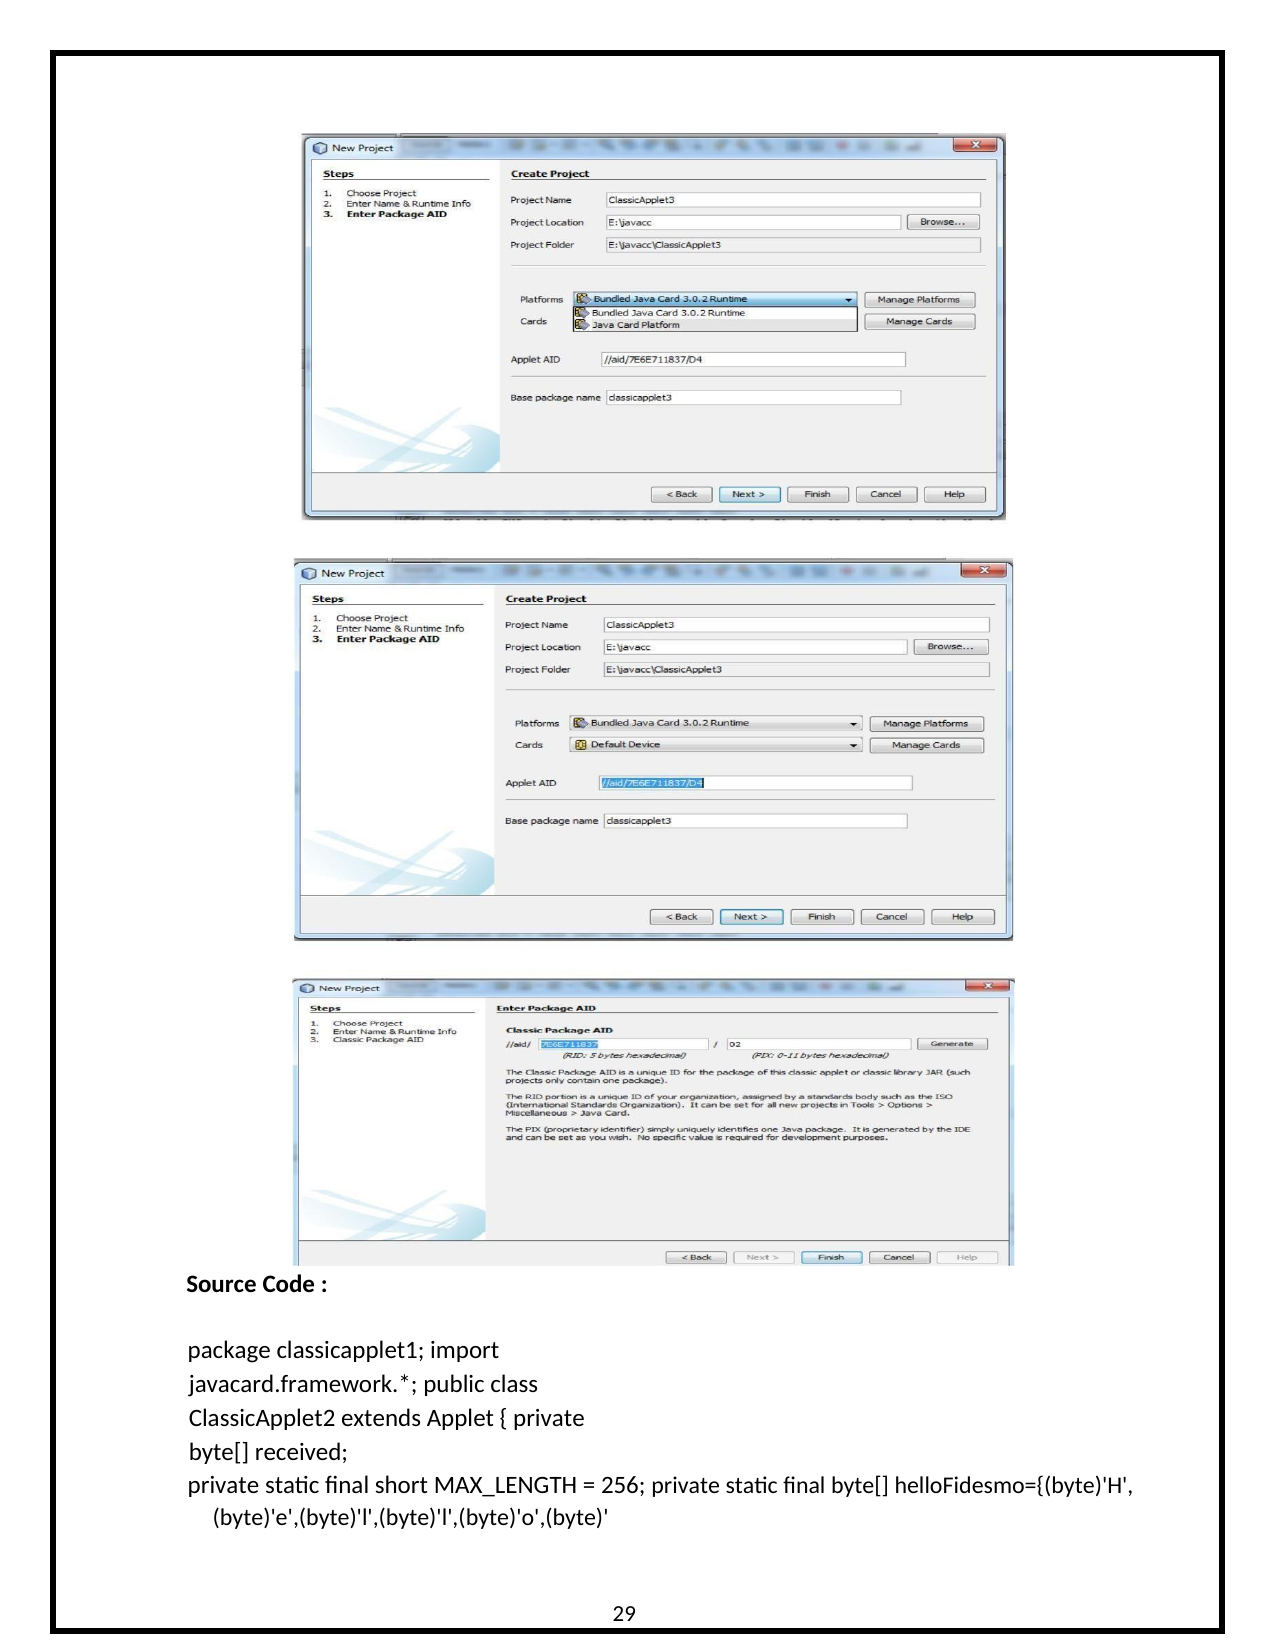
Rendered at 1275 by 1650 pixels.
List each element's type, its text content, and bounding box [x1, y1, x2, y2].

text package classicapplet1; import javacard.framework.*; public class ClassicApplet2 extends Applet { private byte[] received; [187, 1334, 587, 1466]
picture [292, 133, 1015, 1266]
text Source Code : [186, 1268, 1154, 1298]
text private static final short MAX_LENGTH = 256; private static final byte[] helloFidesmo={(byte)'H',(byte)'e',(byte)'l',(byte)'l',(byte)'o',(byte)' [187, 1470, 1154, 1531]
